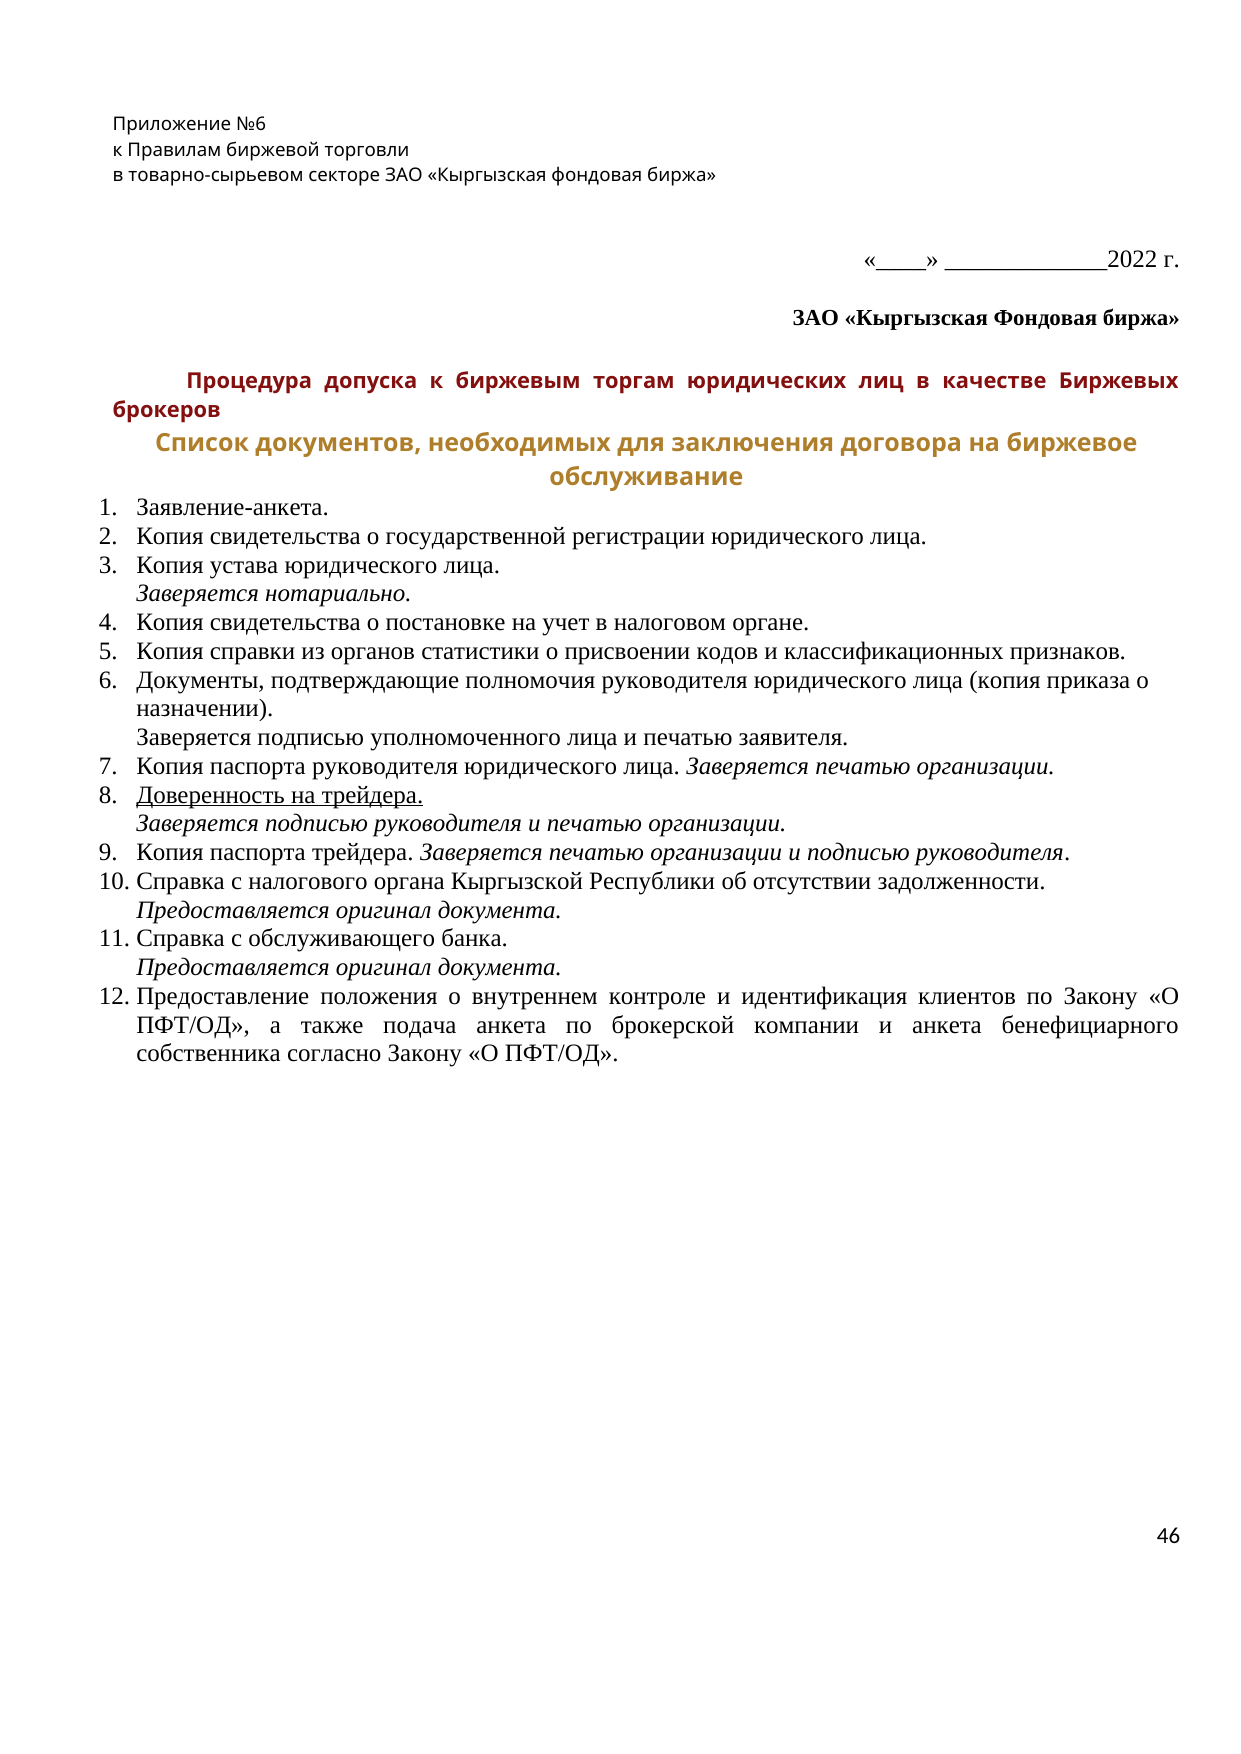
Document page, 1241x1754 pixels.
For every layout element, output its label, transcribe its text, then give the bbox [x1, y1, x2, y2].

text в товарно-сырьевом секторе ЗАО «Кыргызская фондовая биржа» [112, 161, 1180, 187]
text Приложение №6 [112, 110, 1180, 136]
list Копия паспорта руководителя юридического лица. Заверяется печатью организации. [98, 751, 1180, 780]
list Копия паспорта трейдера. Заверяется печатью организации и подписью руководителя. [98, 837, 1180, 866]
list Справка с обслуживающего банка. Предоставляется оригинал документа. [98, 923, 1180, 981]
text Список документов, необходимых для заключения договора на биржевое обслуживание [112, 424, 1180, 492]
list Доверенность на трейдера. Заверяется подписью руководителя и печатью организации. [98, 780, 1180, 837]
list Копия устава юридического лица. Заверяется нотариально. [98, 550, 1180, 607]
text к Правилам биржевой торговли [112, 136, 1180, 161]
list Справка с налогового органа Кыргызской Республики об отсутствии задолженности. Предоставляется оригинал документа. [98, 866, 1180, 923]
list Копия свидетельства о государственной регистрации юридического лица. [98, 521, 1180, 550]
list Документы, подтверждающие полномочия руководителя юридического лица (копия приказа о назначении). Заверяется подписью уполномоченного лица и печатью заявителя. [98, 665, 1180, 751]
text «____» _____________2022 г. [112, 244, 1180, 273]
text ЗАО «Кыргызская Фондовая биржа» [581, 302, 1180, 332]
list Копия свидетельства о постановке на учет в налоговом органе. [98, 607, 1180, 636]
list Копия справки из органов статистики о присвоении кодов и классификационных признаков. [98, 636, 1180, 665]
list Заявление-анкета. [98, 492, 1180, 521]
list Предоставление положения о внутреннем контроле и идентификация клиентов по Закону «О ПФТ/ОД», а также подача анкета по брокерской компании и анкета бенефициарного собственника согласно Закону «О ПФТ/ОД». [98, 981, 1180, 1067]
text Процедура допуска к биржевым торгам юридических лиц в качестве Биржевых брокеров [112, 364, 1180, 424]
